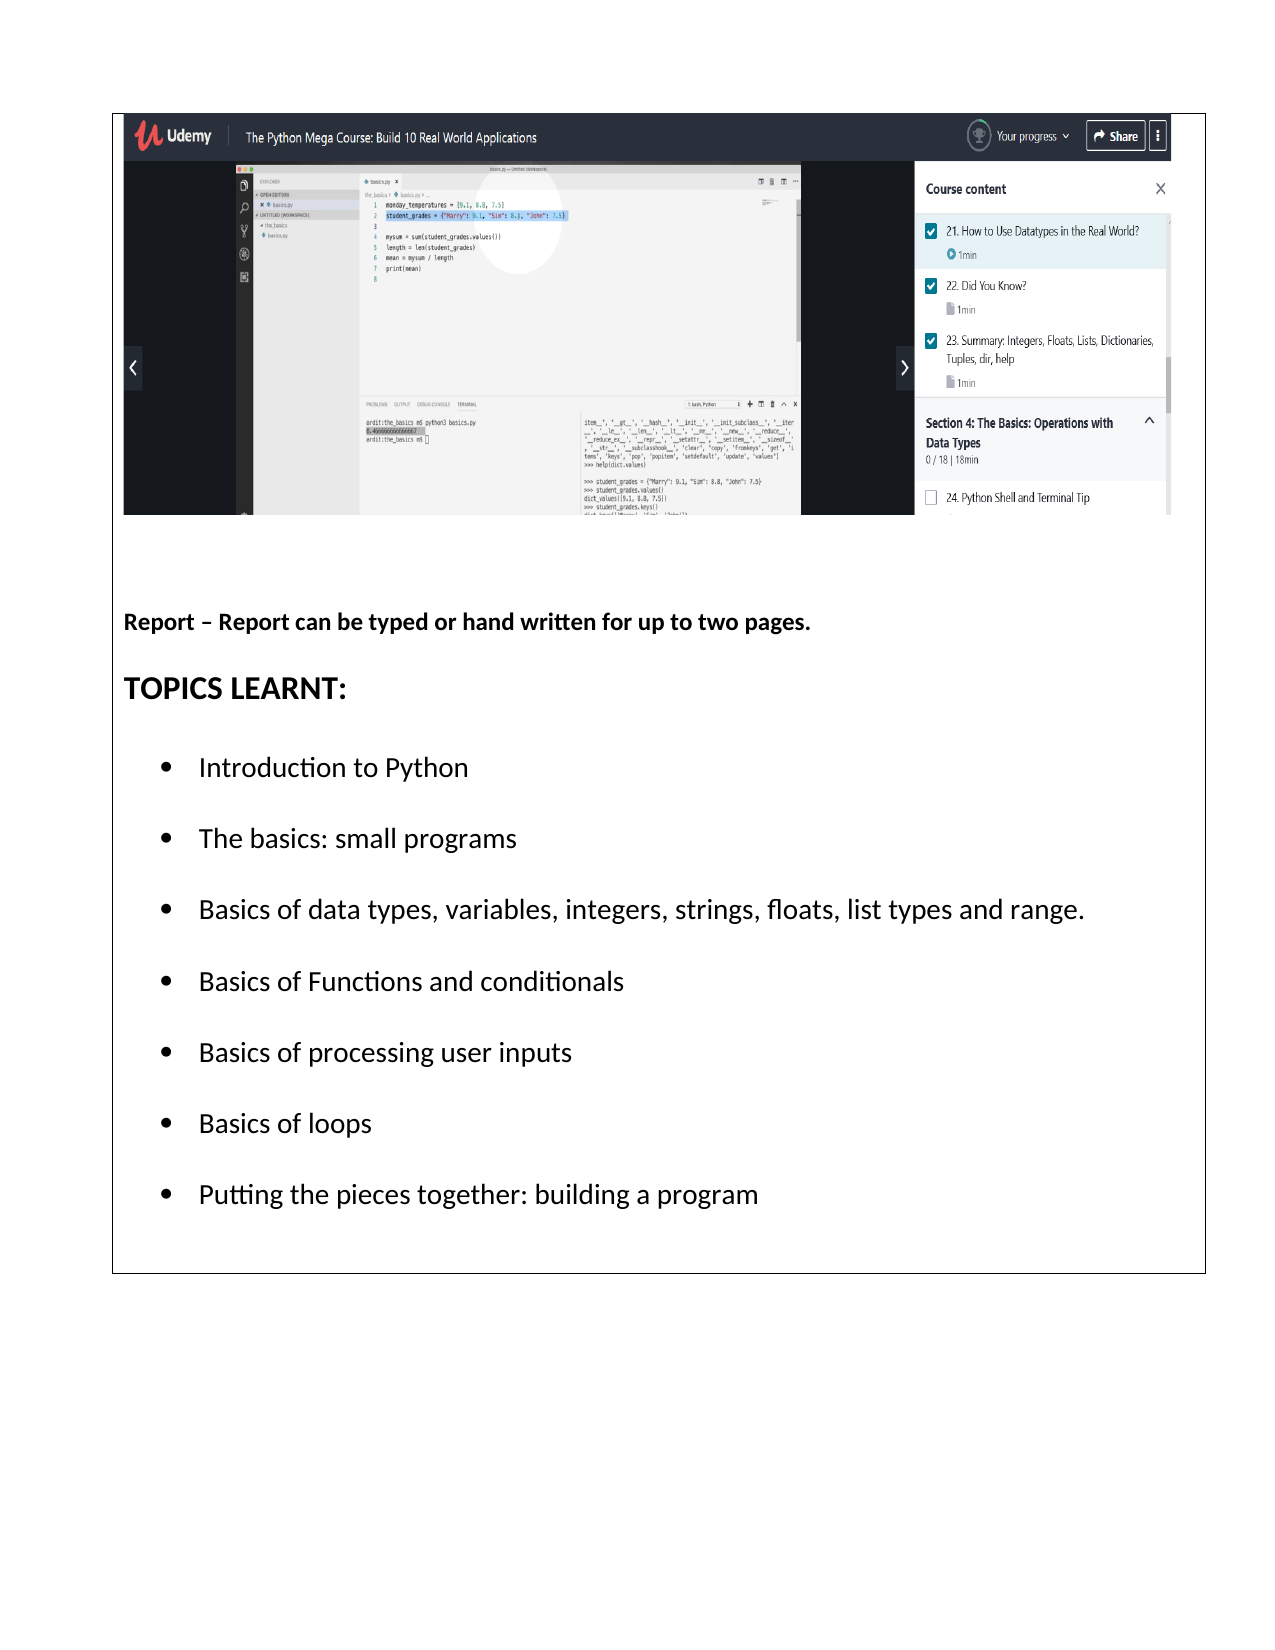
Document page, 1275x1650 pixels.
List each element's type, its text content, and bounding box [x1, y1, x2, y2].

table_cell Report – Report can be typed or hand written for up to two pages. TOPICS LEARNT: Introduction to Python The basics: small programs Basics of data types, variables, integers, strings, floats, list types and range. Basics of Functions and conditionals Basics of processing user inputs Basics of loops Putting the pieces together: building a program [113, 114, 1205, 1273]
picture [123, 113, 1172, 515]
